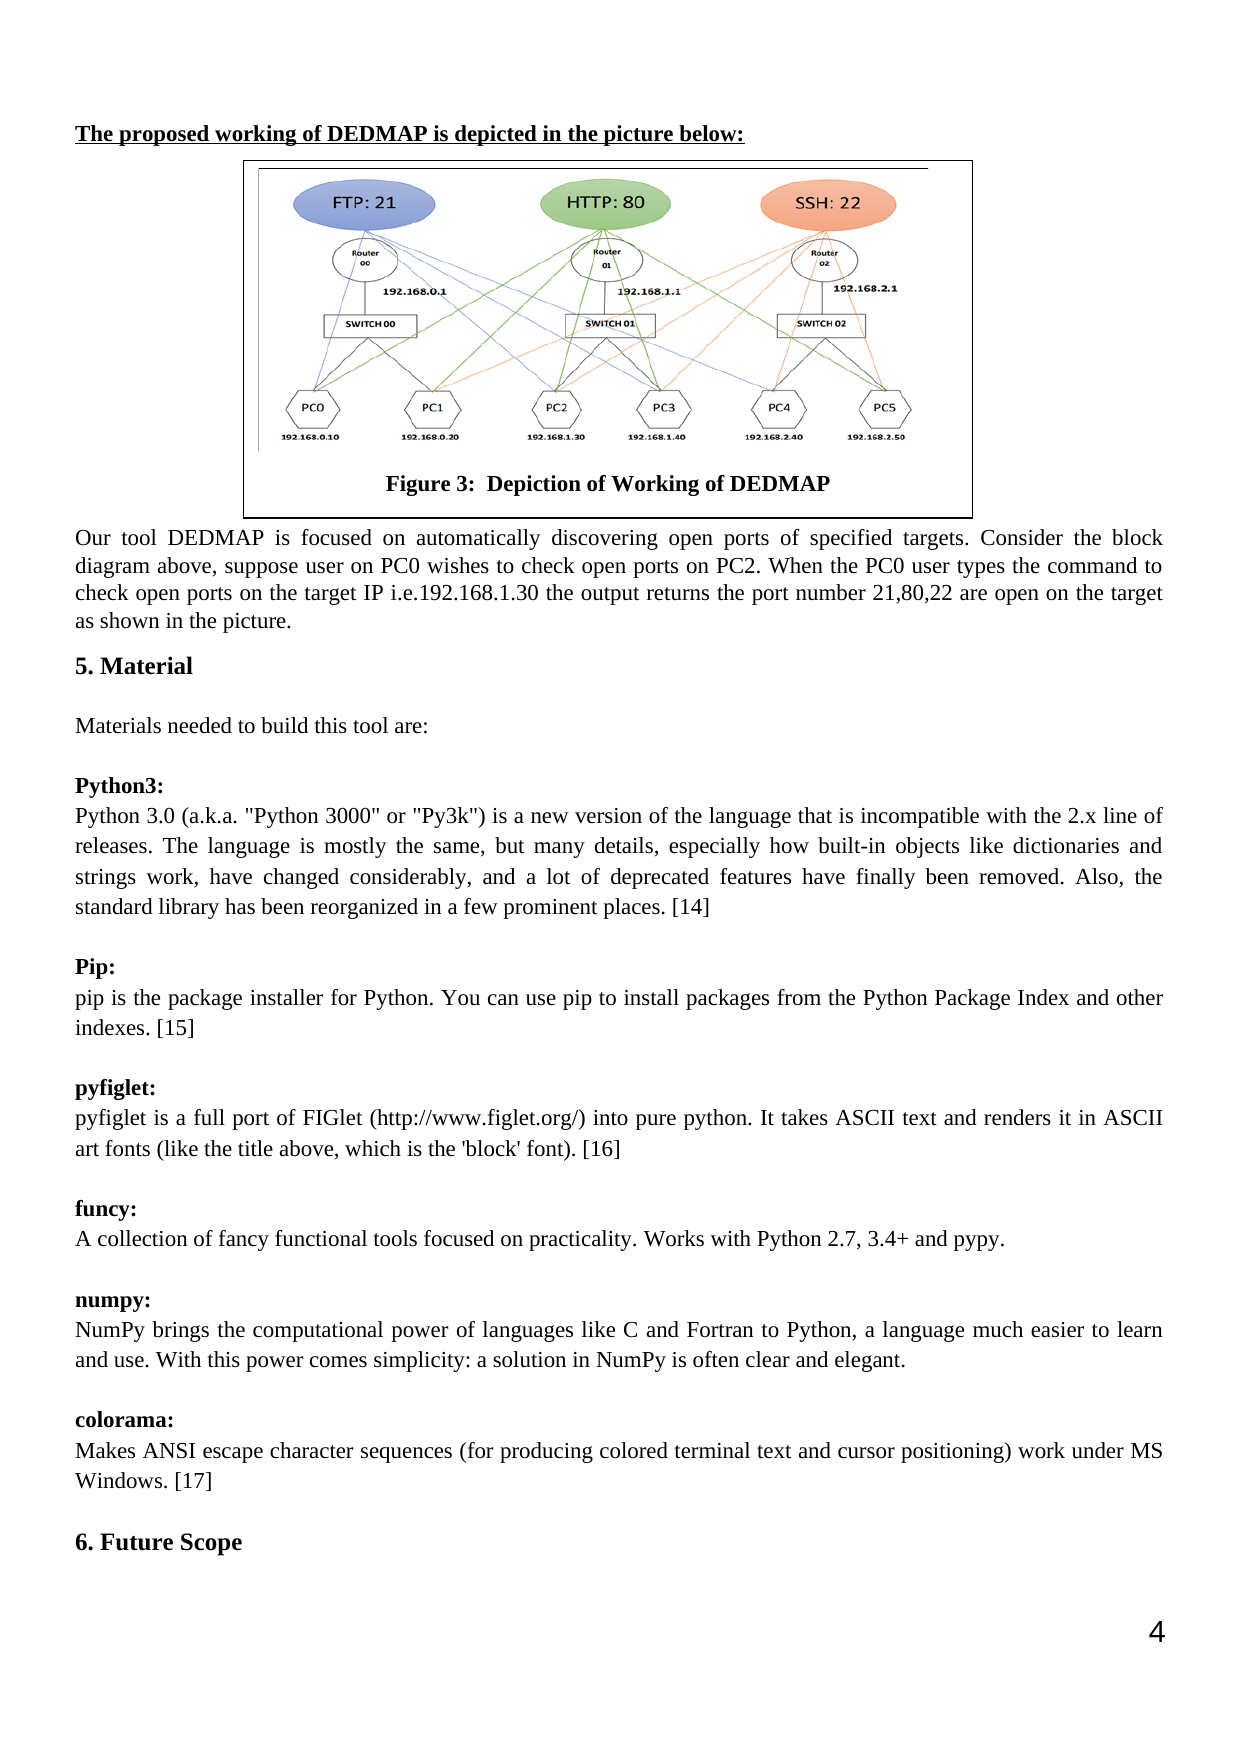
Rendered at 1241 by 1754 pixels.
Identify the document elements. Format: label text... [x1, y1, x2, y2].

list Our tool DEDMAP is focused on automatically discovering open ports of specified targets. Consider the block diagram above, suppose user on PC0 wishes to check open ports on PC2. When the PC0 user types the command to check open ports on the target IP i.e.192.168.1.30 the output returns the port number 21,80,22 are open on the target as shown in the picture. [75, 524, 1165, 633]
text Materials needed to build this tool are: [75, 712, 1165, 738]
text pip is the package installer for Python. You can use pip to install packages from the Python Package Index and other indexes. [15] [75, 984, 1165, 1040]
text 5. Material [75, 651, 1165, 680]
text A collection of fancy functional tools focused on practicality. Works with Python 2.7, 3.4+ and pypy. [75, 1225, 1165, 1252]
text Python 3.0 (a.k.a. "Python 3000" or "Py3k") is a new version of the language that is incompatible with the 2.x line of releases. The language is mostly the same, but many details, especially how built-in objects like dictionaries and strings work, have changed considerably, and a lot of deprecated features have finally been removed. Also, the standard library has been reorganized in a few prominent places. [14] [75, 802, 1165, 919]
text pyfiglet is a full port of FIGlet (http://www.figlet.org/) into pure python. It takes ASCII text and renders it in ASCII art fonts (like the title above, which is the 'block' font). [16] [75, 1104, 1165, 1161]
text Pip: [75, 953, 1165, 980]
text numpy: [75, 1286, 1165, 1312]
text 6. Future Scope [75, 1527, 1165, 1556]
text funcy: [75, 1195, 1165, 1221]
text colorama: [75, 1407, 1165, 1433]
text pyfiglet: [75, 1074, 1165, 1101]
text Makes ANSI escape character sequences (for producing colored terminal text and cursor positioning) work under MS Windows. [17] [75, 1437, 1165, 1493]
text NumPy brings the computational power of languages like C and Fortran to Python, a language much easier to learn and use. With this power comes simplicity: a solution in NumPy is often clear and elegant. [75, 1316, 1165, 1372]
text Python3: [75, 772, 1165, 798]
text The proposed working of DEDMAP is depicted in the picture below: [75, 120, 1165, 146]
